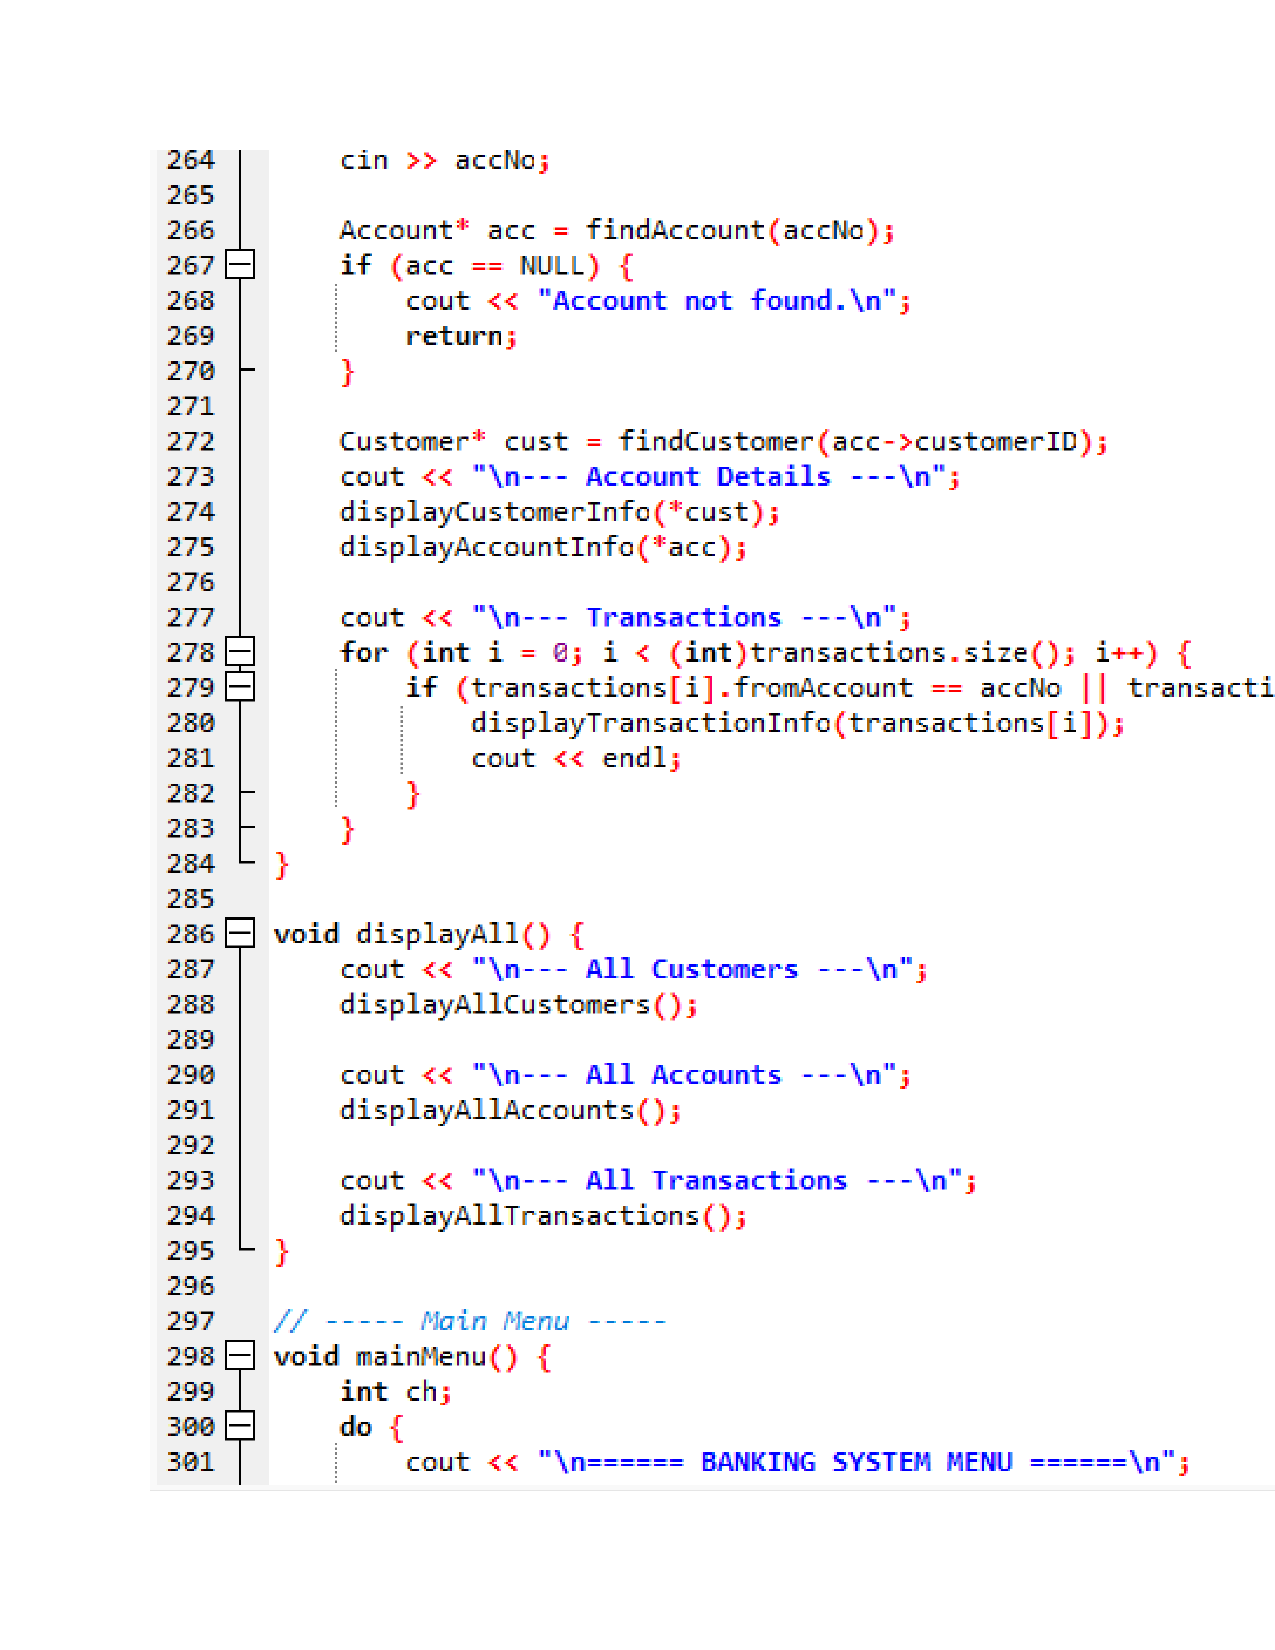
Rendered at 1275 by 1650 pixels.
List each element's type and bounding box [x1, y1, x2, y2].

picture [150, 150, 1275, 1491]
